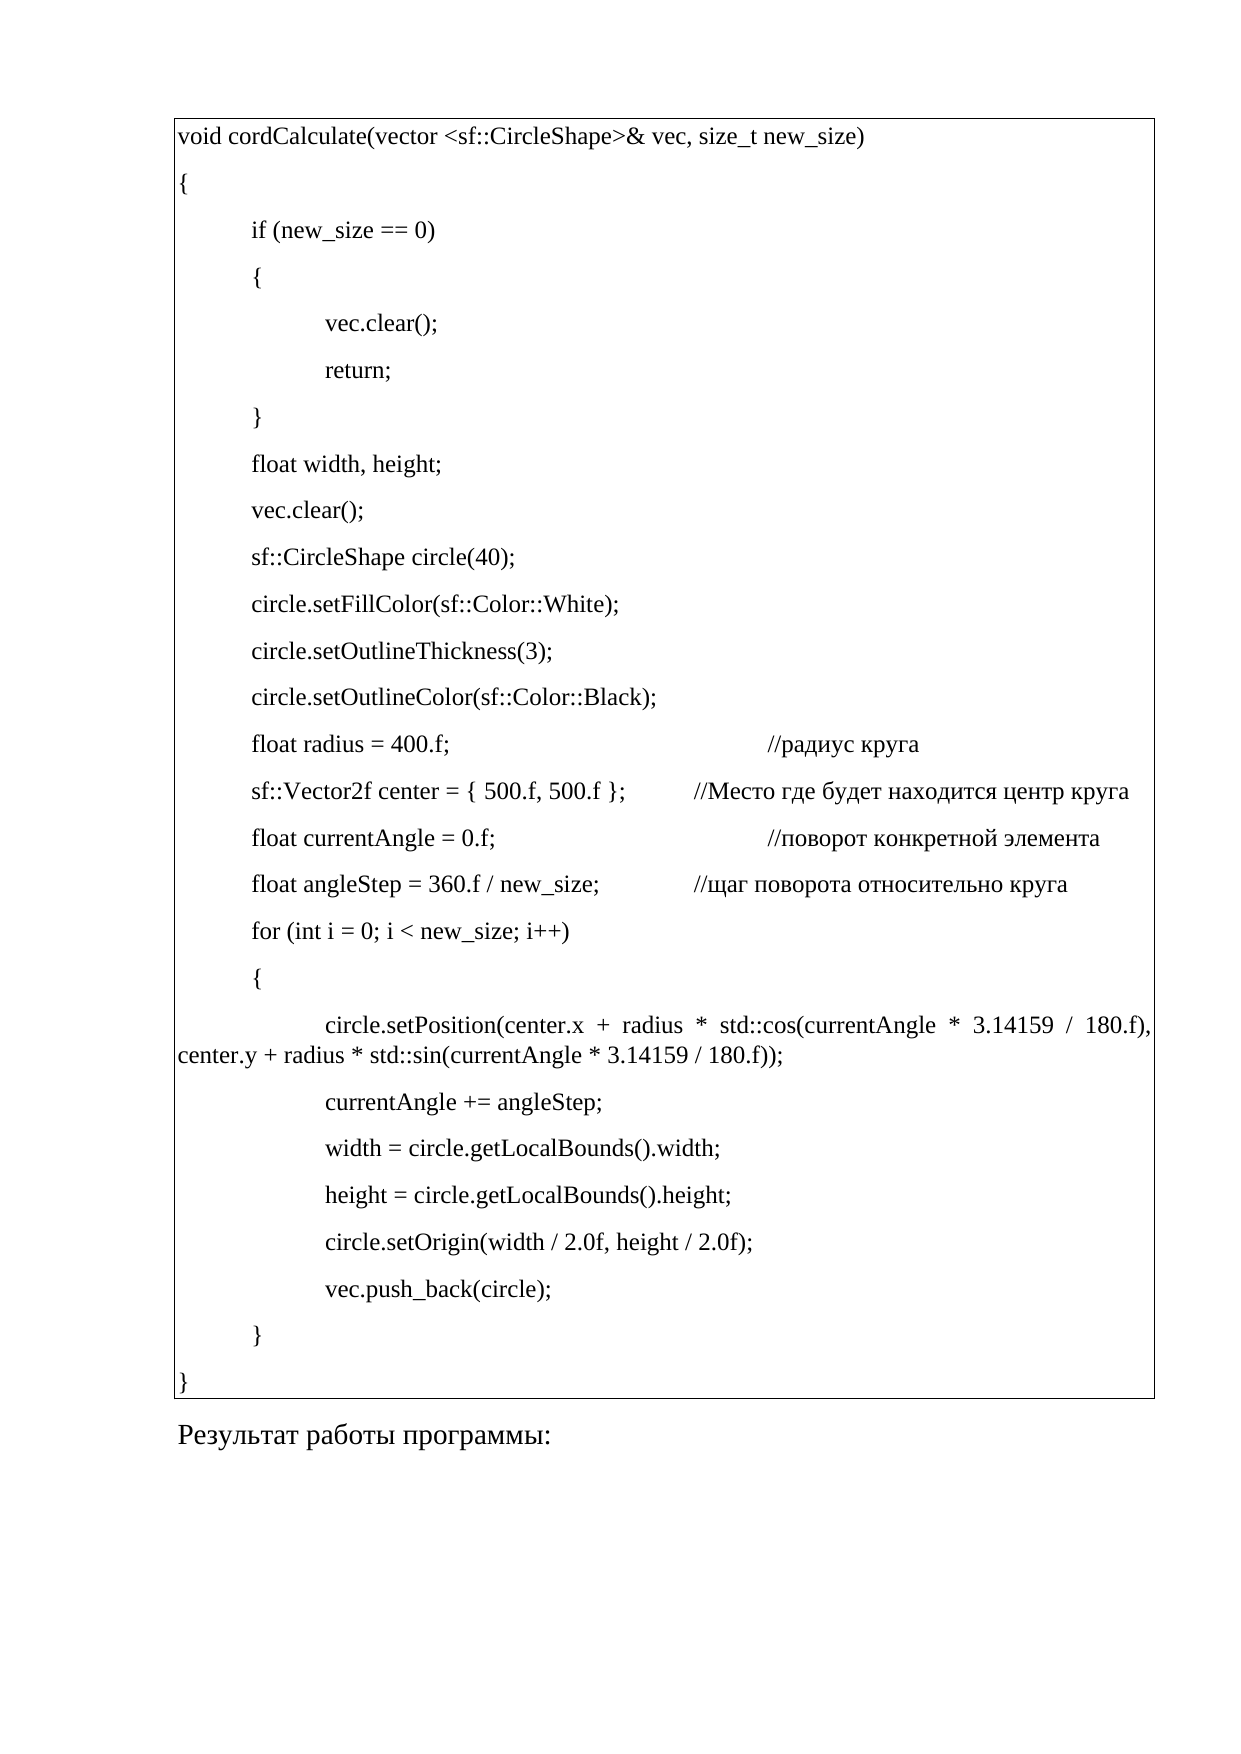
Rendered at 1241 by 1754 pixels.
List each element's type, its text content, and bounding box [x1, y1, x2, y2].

text vec.push_back(circle); [175, 1271, 1154, 1303]
text sf::Vector2f center = { 500.f, 500.f }; //Место где будет находится центр круга [175, 773, 1154, 805]
text { [175, 960, 1154, 992]
text height = circle.getLocalBounds().height; [175, 1177, 1154, 1209]
text Результат работы программы: [177, 1417, 1152, 1451]
text } [175, 399, 1154, 431]
text return; [175, 352, 1154, 384]
text { [175, 165, 1154, 197]
text float angleStep = 360.f / new_size; //щаг поворота относительно круга [175, 866, 1154, 898]
text float radius = 400.f; //радиус круга [175, 726, 1154, 758]
text circle.setOutlineThickness(3); [175, 633, 1154, 664]
text void cordCalculate(vector <sf::CircleShape>& vec, size_t new_size) [175, 119, 1154, 150]
text sf::CircleShape circle(40); [175, 539, 1154, 571]
text float currentAngle = 0.f; //поворот конкретной элемента [175, 820, 1154, 852]
text circle.setFillColor(sf::Color::White); [175, 586, 1154, 618]
text circle.setOrigin(width / 2.0f, height / 2.0f); [175, 1224, 1154, 1256]
text circle.setOutlineColor(sf::Color::Black); [175, 679, 1154, 711]
text vec.clear(); [175, 305, 1154, 337]
text currentAngle += angleStep; [175, 1084, 1154, 1116]
text circle.setPosition(center.x + radius * std::cos(currentAngle * 3.14159 / 180.f), center.y + radius * std::sin(currentAngle * 3.14159 / 180.f)); [175, 1007, 1154, 1069]
text { [175, 258, 1154, 290]
text vec.clear(); [175, 492, 1154, 524]
text for (int i = 0; i < new_size; i++) [175, 913, 1154, 945]
text if (new_size == 0) [175, 212, 1154, 243]
text float width, height; [175, 446, 1154, 477]
text } [175, 1317, 1154, 1349]
text } [175, 1364, 1154, 1398]
text width = circle.getLocalBounds().width; [175, 1130, 1154, 1162]
